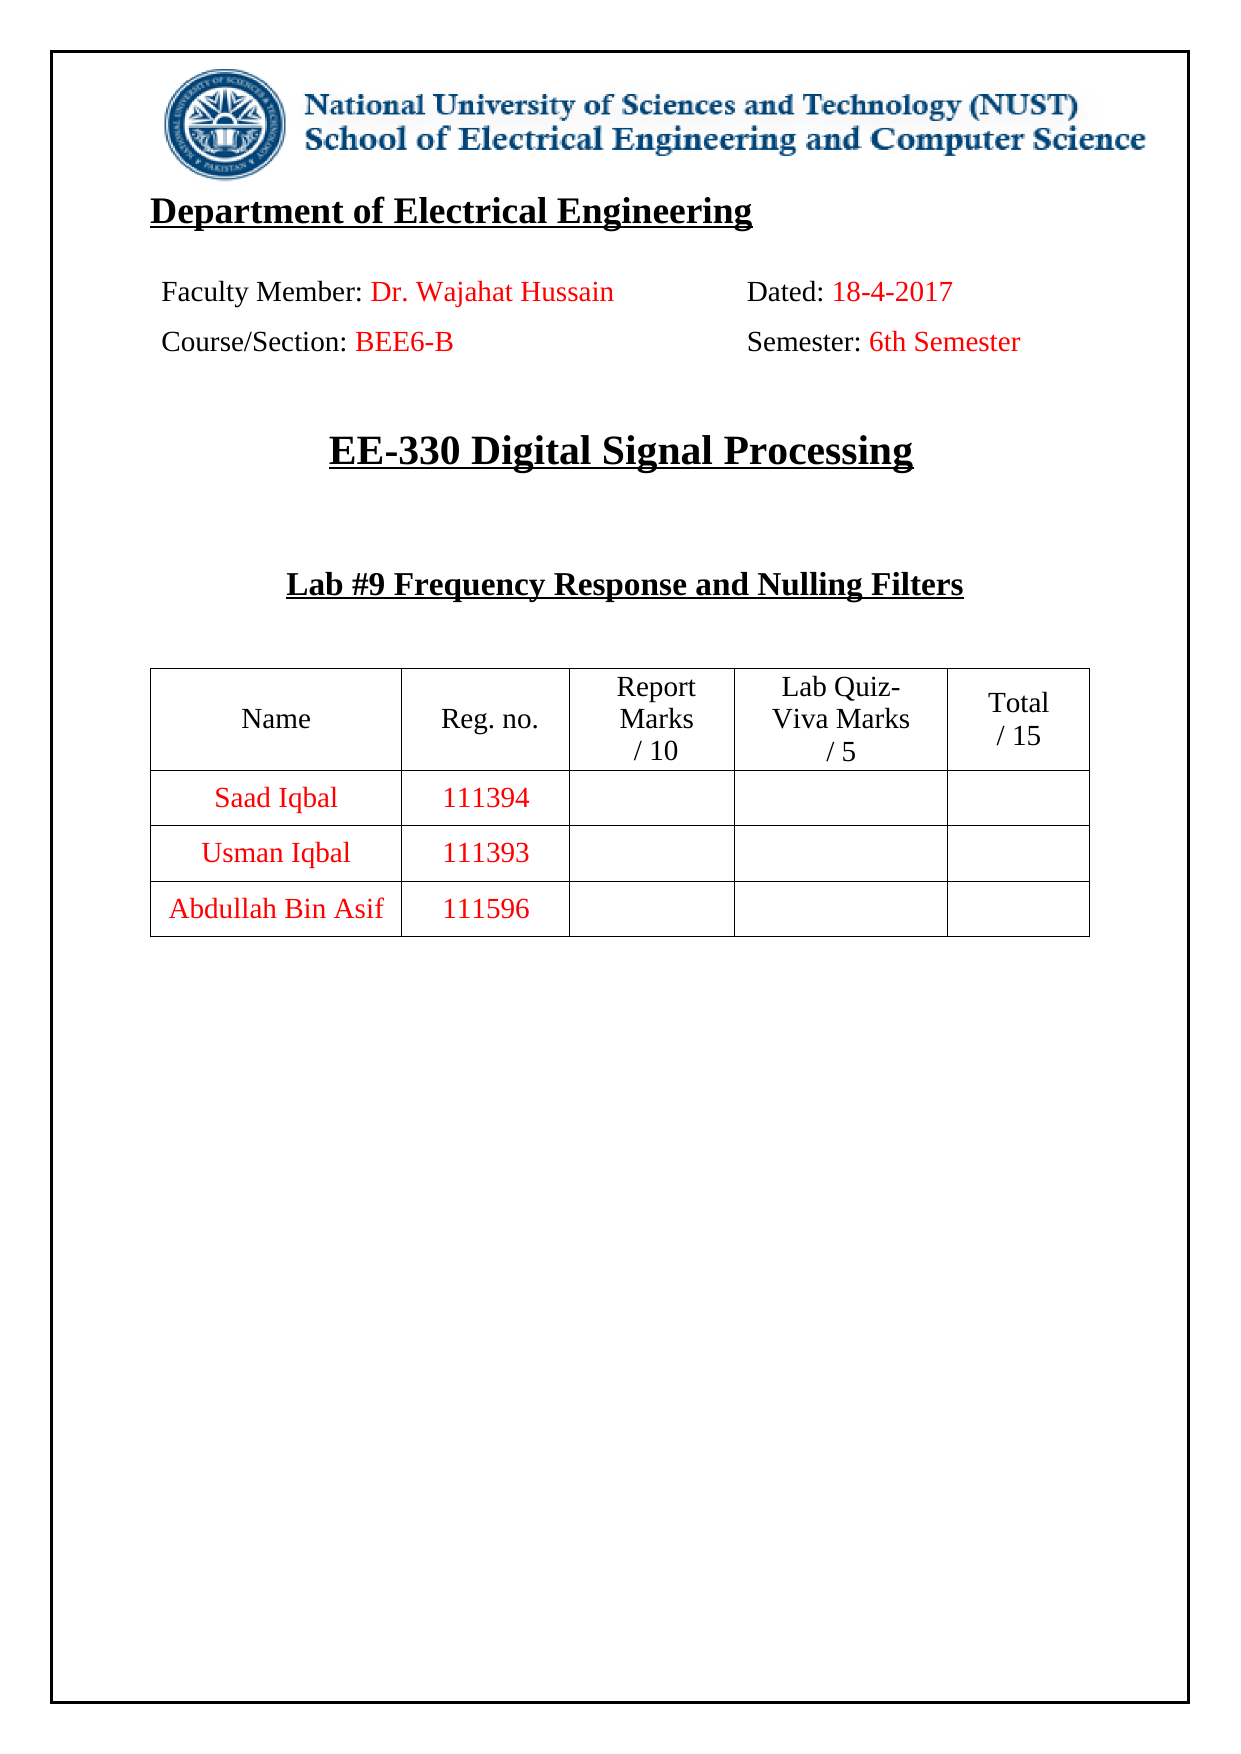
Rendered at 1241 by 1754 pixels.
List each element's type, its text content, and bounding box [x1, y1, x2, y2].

table_header Lab Quiz- Viva Marks / 5 [735, 669, 947, 770]
table_cell [735, 882, 947, 936]
table_cell [570, 882, 734, 936]
table_cell [735, 826, 947, 881]
table_cell [735, 771, 947, 825]
text Department of Electrical Engineering [150, 150, 1092, 232]
text Lab #9 Frequency Response and Nulling Filters [158, 566, 1092, 603]
table_cell Saad Iqbal [151, 771, 401, 825]
picture [150, 62, 1160, 191]
table_cell [948, 771, 1089, 825]
table_cell Abdullah Bin Asif [151, 882, 401, 936]
table_cell Usman Iqbal [151, 826, 401, 881]
table_header Total / 15 [948, 669, 1089, 770]
table_header Dated: 18-4-2017 Semester: 6th Semester [735, 274, 1090, 372]
table_cell 111394 [402, 771, 569, 825]
table_header Name [151, 669, 401, 770]
table_cell 111393 [402, 826, 569, 881]
table_header Faculty Member: Dr. Wajahat Hussain Course/Section: BEE6-B [150, 274, 735, 372]
table_cell [570, 771, 734, 825]
text EE-330 Digital Signal Processing [150, 428, 1092, 473]
table_cell [948, 882, 1089, 936]
table_cell 111596 [402, 882, 569, 936]
table_cell [570, 826, 734, 881]
table_header Reg. no. [402, 669, 569, 770]
table_header Report Marks / 10 [570, 669, 734, 770]
table_cell [948, 826, 1089, 881]
